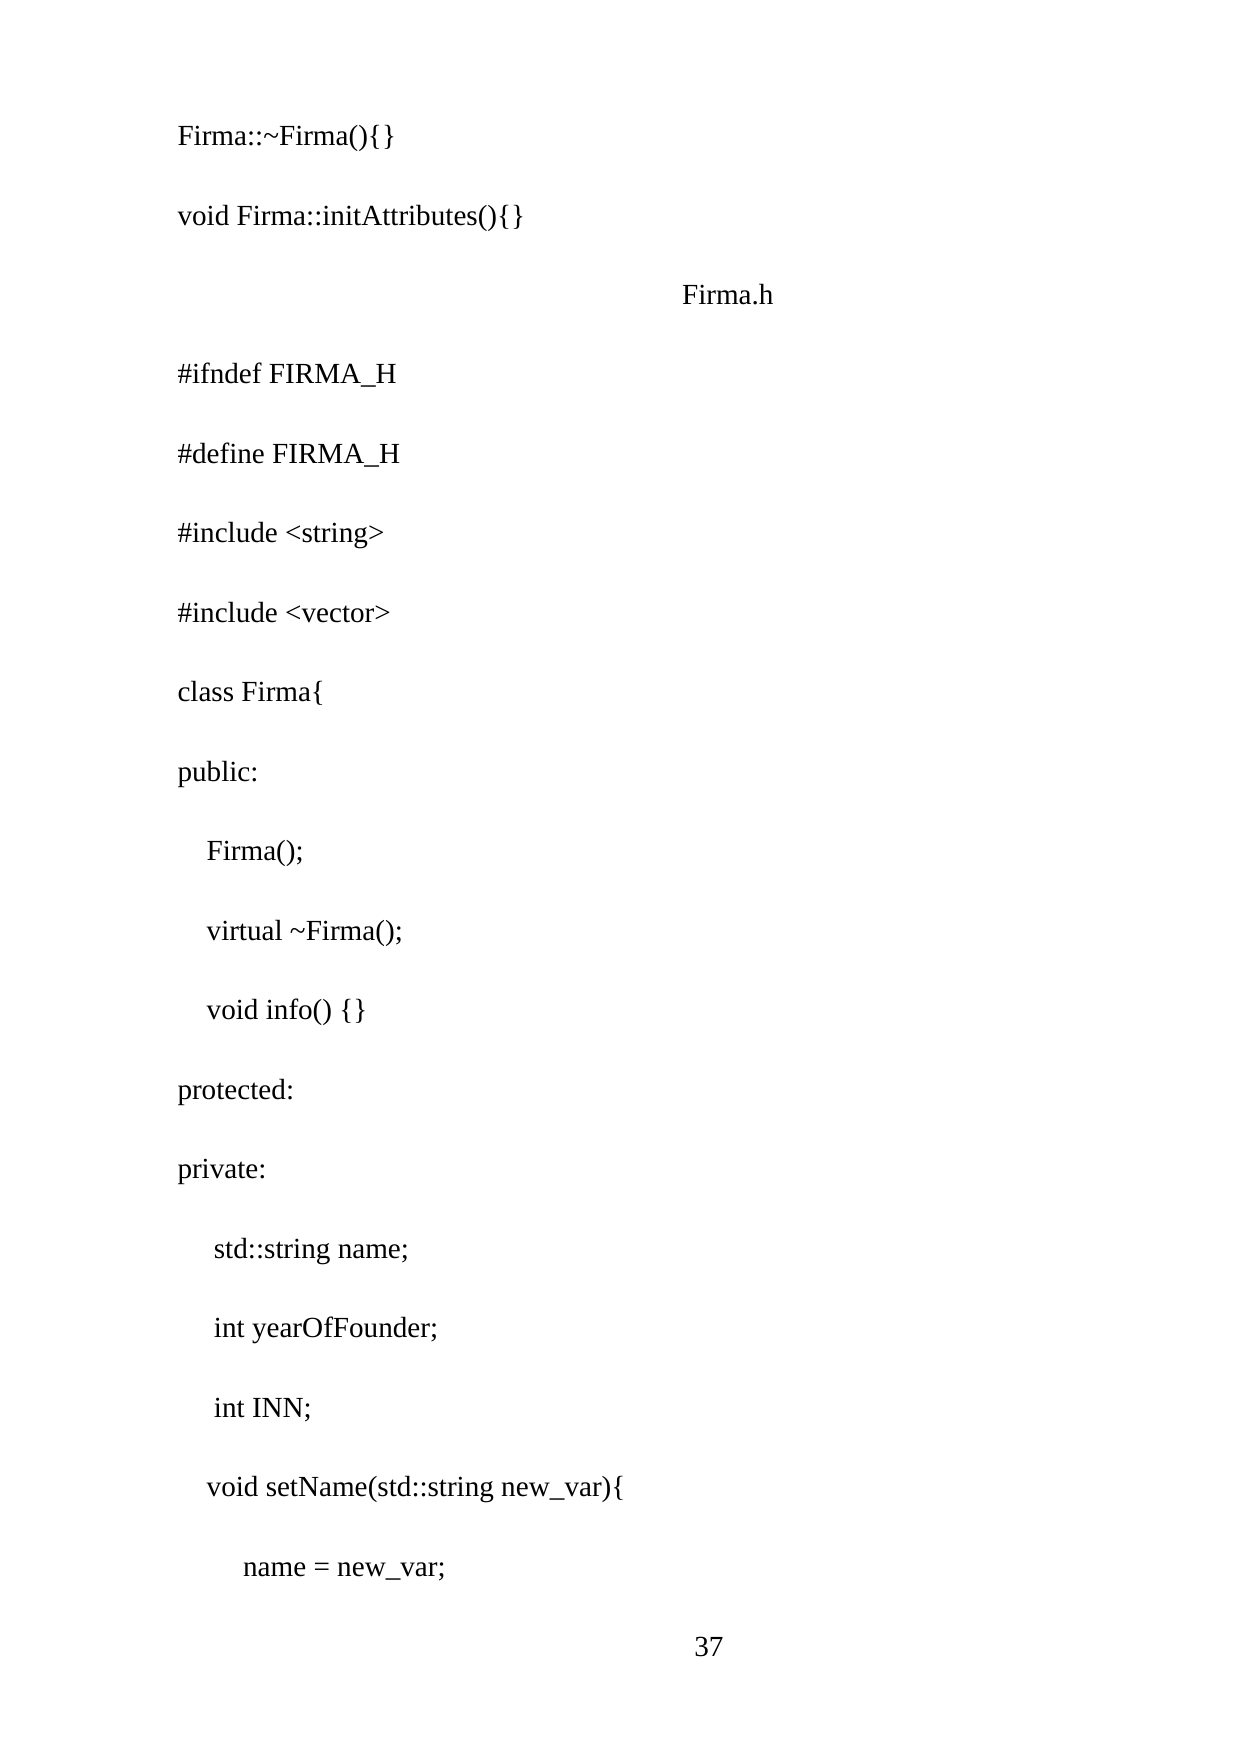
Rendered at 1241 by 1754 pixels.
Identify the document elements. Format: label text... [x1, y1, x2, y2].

text Firma(); [177, 833, 1152, 867]
text int INN; [177, 1390, 1152, 1423]
text void setName(std::string new_var){ [177, 1469, 1152, 1503]
text #define FIRMA_H [177, 436, 1152, 469]
text Firma.h [215, 277, 1152, 311]
text virtual ~Firma(); [177, 913, 1152, 946]
text std::string name; [177, 1231, 1152, 1264]
text int yearOfFounder; [177, 1310, 1152, 1344]
text name = new_var; [177, 1549, 1152, 1582]
text #ifndef FIRMA_H [177, 357, 1152, 390]
text private: [177, 1151, 1152, 1185]
text public: [177, 754, 1152, 787]
text Firma::~Firma(){} [177, 118, 1152, 152]
text protected: [177, 1072, 1152, 1105]
text #include <string> [177, 516, 1152, 549]
text void info() {} [177, 992, 1152, 1026]
text class Firma{ [177, 674, 1152, 708]
text #include <vector> [177, 595, 1152, 628]
text void Firma::initAttributes(){} [177, 198, 1152, 231]
